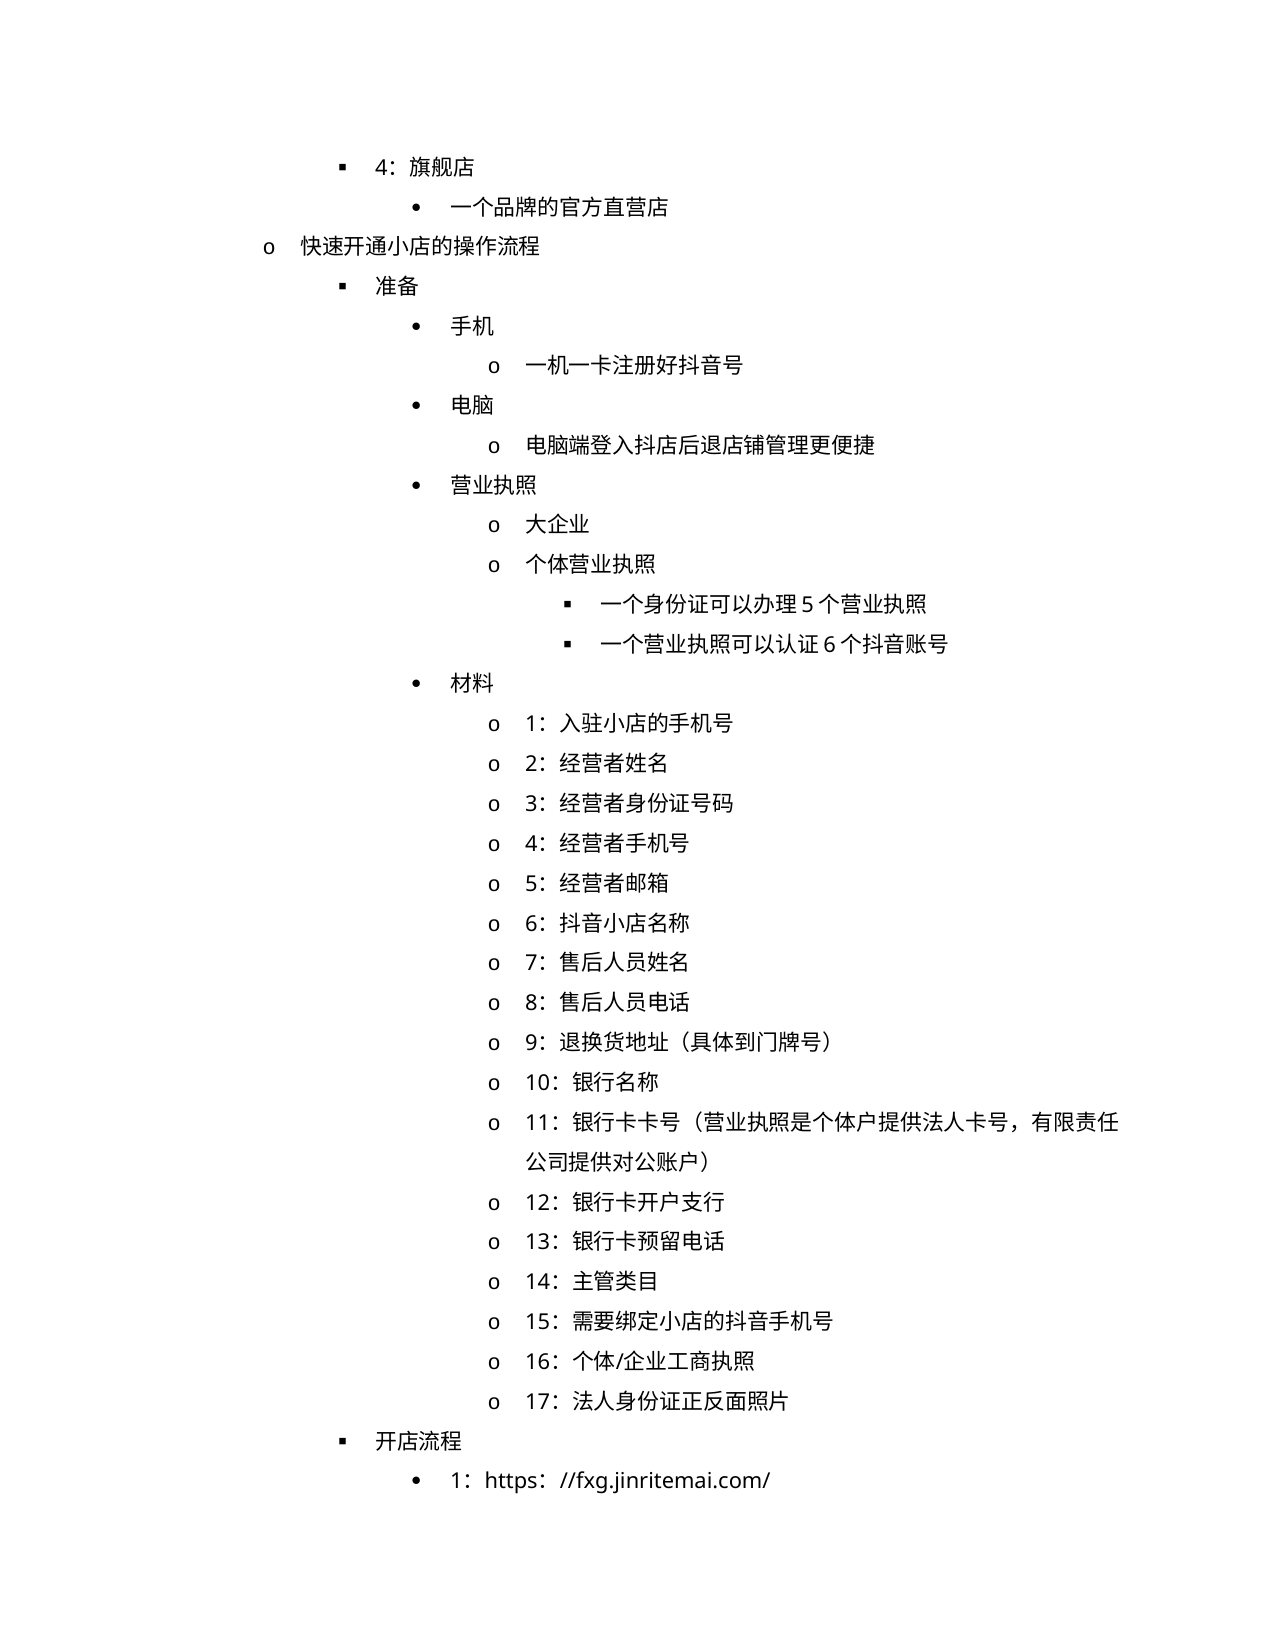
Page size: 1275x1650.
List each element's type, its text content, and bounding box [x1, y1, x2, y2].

list 14：主管类目 [487, 1264, 1125, 1296]
list 1：入驻小店的手机号 [487, 706, 1125, 738]
list 开店流程 [337, 1424, 1125, 1456]
list 快速开通小店的操作流程 [262, 229, 1125, 261]
list 电脑 [412, 388, 1125, 420]
list 2：经营者姓名 [487, 746, 1125, 778]
list 11：银行卡卡号（营业执照是个体户提供法人卡号，有限责任公司提供对公账户） [487, 1105, 1125, 1177]
list 4：旗舰店 [337, 150, 1125, 182]
list 16：个体/企业工商执照 [487, 1344, 1125, 1376]
list 一个营业执照可以认证6个抖音账号 [562, 627, 1125, 658]
list 材料 [412, 666, 1125, 698]
list 大企业 [487, 507, 1125, 539]
list 1：https：//fxg.jinritemai.com/ [412, 1463, 1125, 1495]
list 10：银行名称 [487, 1065, 1125, 1097]
list 一机一卡注册好抖音号 [487, 348, 1125, 380]
list 12：银行卡开户支行 [487, 1184, 1125, 1216]
list 准备 [337, 269, 1125, 301]
list 8：售后人员电话 [487, 985, 1125, 1017]
list 一个身份证可以办理5个营业执照 [562, 587, 1125, 619]
list 3：经营者身份证号码 [487, 786, 1125, 818]
list 13：银行卡预留电话 [487, 1224, 1125, 1256]
list 4：经营者手机号 [487, 826, 1125, 858]
list 一个品牌的官方直营店 [412, 190, 1125, 221]
list 电脑端登入抖店后退店铺管理更便捷 [487, 428, 1125, 460]
list 6：抖音小店名称 [487, 906, 1125, 937]
list 17：法人身份证正反面照片 [487, 1384, 1125, 1416]
list 营业执照 [412, 468, 1125, 499]
list 7：售后人员姓名 [487, 945, 1125, 977]
list 5：经营者邮箱 [487, 866, 1125, 898]
list 9：退换货地址（具体到门牌号） [487, 1025, 1125, 1057]
list 手机 [412, 309, 1125, 340]
list 个体营业执照 [487, 547, 1125, 579]
list 15：需要绑定小店的抖音手机号 [487, 1304, 1125, 1336]
